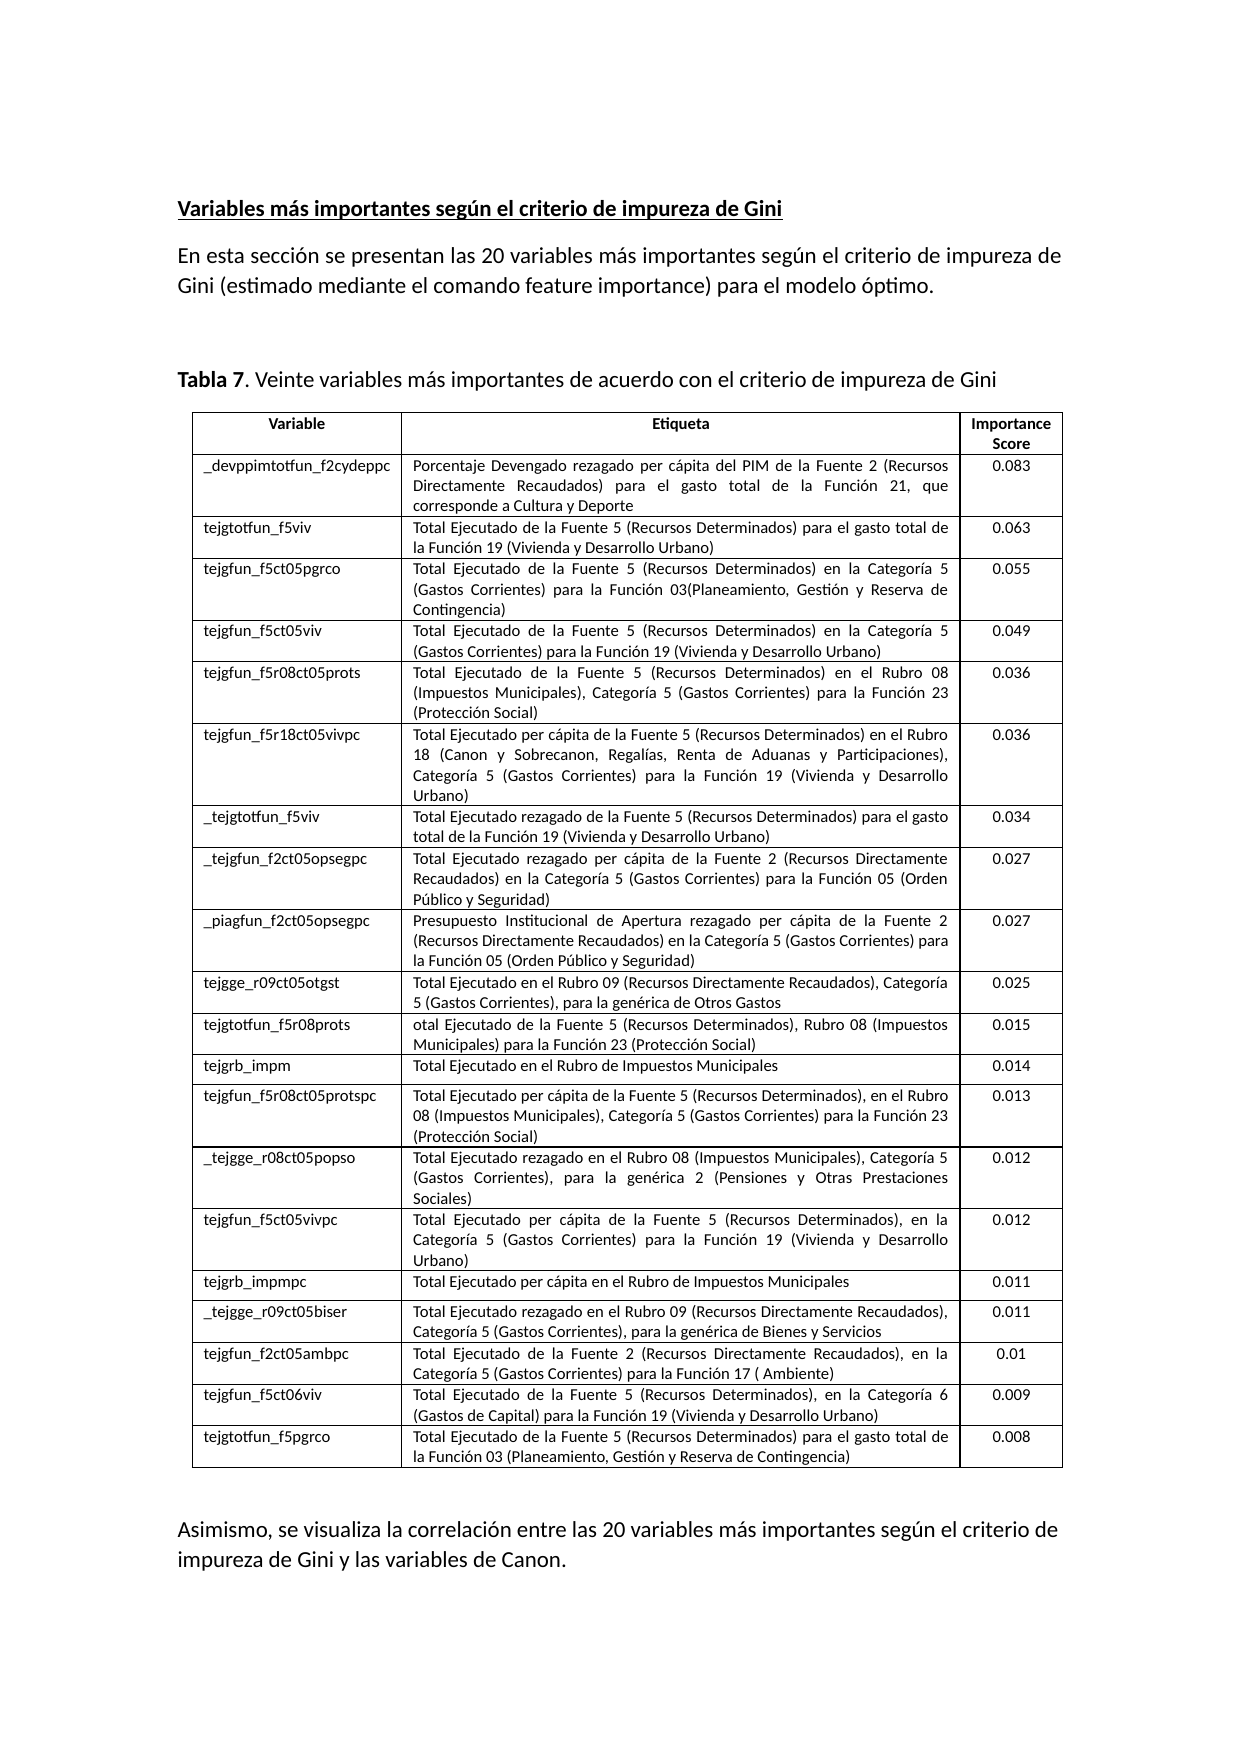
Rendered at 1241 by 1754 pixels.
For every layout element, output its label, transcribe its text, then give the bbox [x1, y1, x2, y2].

table_cell tejgfun_f5ct06viv [193, 1385, 401, 1425]
table_cell 0.025 [961, 972, 1062, 1013]
table_cell tejgtotfun_f5viv [193, 517, 401, 557]
table_cell _tejgfun_f2ct05opsegpc [193, 848, 401, 909]
table_cell tejgfun_f5ct05viv [193, 621, 401, 661]
table_cell Total Ejecutado de la Fuente 5 (Recursos Determinados) en el Rubro 08 (Impuestos Municipales), Categoría 5 (Gastos Corrientes) para la Función 23 (Protección Social) [402, 662, 959, 723]
table_cell 0.083 [961, 455, 1062, 516]
table_cell 0.011 [961, 1301, 1062, 1342]
text Tabla 7. Veinte variables más importantes de acuerdo con el criterio de impureza de Gini [177, 365, 1063, 393]
table_cell Total Ejecutado rezagado per cápita de la Fuente 2 (Recursos Directamente Recaudados) en la Categoría 5 (Gastos Corrientes) para la Función 05 (Orden Público y Seguridad) [402, 848, 959, 909]
table_cell 0.049 [961, 621, 1062, 661]
table_cell 0.027 [961, 910, 1062, 971]
table_cell tejgfun_f5r08ct05prots [193, 662, 401, 723]
text Asimismo, se visualiza la correlación entre las 20 variables más importantes según el criterio de impureza de Gini y las variables de Canon. [177, 1515, 1063, 1573]
table_cell 0.063 [961, 517, 1062, 557]
table_cell tejgge_r09ct05otgst [193, 972, 401, 1013]
table_cell 0.013 [961, 1085, 1062, 1146]
table_cell 0.012 [961, 1148, 1062, 1208]
table_cell tejgrb_impmpc [193, 1271, 401, 1300]
table_cell 0.036 [961, 724, 1062, 805]
table_cell Total Ejecutado rezagado de la Fuente 5 (Recursos Determinados) para el gasto total de la Función 19 (Vivienda y Desarrollo Urbano) [402, 806, 959, 847]
table_cell tejgtotfun_f5pgrco [193, 1426, 401, 1467]
table_cell Total Ejecutado de la Fuente 5 (Recursos Determinados) para el gasto total de la Función 19 (Vivienda y Desarrollo Urbano) [402, 517, 959, 557]
table_cell Total Ejecutado de la Fuente 5 (Recursos Determinados) en la Categoría 5 (Gastos Corrientes) para la Función 19 (Vivienda y Desarrollo Urbano) [402, 621, 959, 661]
table_cell 0.01 [961, 1343, 1062, 1384]
table_cell Presupuesto Institucional de Apertura rezagado per cápita de la Fuente 2 (Recursos Directamente Recaudados) en la Categoría 5 (Gastos Corrientes) para la Función 05 (Orden Público y Seguridad) [402, 910, 959, 971]
table_cell Total Ejecutado rezagado en el Rubro 09 (Recursos Directamente Recaudados), Categoría 5 (Gastos Corrientes), para la genérica de Bienes y Servicios [402, 1301, 959, 1342]
table_cell Total Ejecutado rezagado en el Rubro 08 (Impuestos Municipales), Categoría 5 (Gastos Corrientes), para la genérica 2 (Pensiones y Otras Prestaciones Sociales) [402, 1148, 959, 1208]
table_cell tejgfun_f2ct05ambpc [193, 1343, 401, 1384]
table_cell 0.008 [961, 1426, 1062, 1467]
table_cell Total Ejecutado de la Fuente 2 (Recursos Directamente Recaudados), en la Categoría 5 (Gastos Corrientes) para la Función 17 ( Ambiente) [402, 1343, 959, 1384]
table_cell Total Ejecutado per cápita de la Fuente 5 (Recursos Determinados), en el Rubro 08 (Impuestos Municipales), Categoría 5 (Gastos Corrientes) para la Función 23 (Protección Social) [402, 1085, 959, 1146]
table_cell 0.012 [961, 1209, 1062, 1270]
table_cell 0.014 [961, 1055, 1062, 1084]
table_cell 0.027 [961, 848, 1062, 909]
table_cell Total Ejecutado per cápita de la Fuente 5 (Recursos Determinados), en la Categoría 5 (Gastos Corrientes) para la Función 19 (Vivienda y Desarrollo Urbano) [402, 1209, 959, 1270]
table_cell Total Ejecutado de la Fuente 5 (Recursos Determinados) en la Categoría 5 (Gastos Corrientes) para la Función 03(Planeamiento, Gestión y Reserva de Contingencia) [402, 559, 959, 619]
table_header Importance Score [961, 413, 1062, 454]
text Variables más importantes según el criterio de impureza de Gini [177, 194, 1063, 222]
table_cell Total Ejecutado de la Fuente 5 (Recursos Determinados), en la Categoría 6 (Gastos de Capital) para la Función 19 (Vivienda y Desarrollo Urbano) [402, 1385, 959, 1425]
table_cell _tejgge_r08ct05popso [193, 1148, 401, 1208]
table_cell tejgfun_f5ct05pgrco [193, 559, 401, 619]
table_cell tejgfun_f5ct05vivpc [193, 1209, 401, 1270]
table_header Variable [193, 413, 401, 454]
table_cell 0.036 [961, 662, 1062, 723]
table_cell _tejgtotfun_f5viv [193, 806, 401, 847]
table_cell Total Ejecutado per cápita en el Rubro de Impuestos Municipales [402, 1271, 959, 1300]
table_cell _devppimtotfun_f2cydeppc [193, 455, 401, 516]
table_cell Total Ejecutado de la Fuente 5 (Recursos Determinados) para el gasto total de la Función 03 (Planeamiento, Gestión y Reserva de Contingencia) [402, 1426, 959, 1467]
table_cell _piagfun_f2ct05opsegpc [193, 910, 401, 971]
table_cell tejgfun_f5r18ct05vivpc [193, 724, 401, 805]
table_cell tejgtotfun_f5r08prots [193, 1014, 401, 1054]
table_cell Total Ejecutado per cápita de la Fuente 5 (Recursos Determinados) en el Rubro 18 (Canon y Sobrecanon, Regalías, Renta de Aduanas y Participaciones), Categoría 5 (Gastos Corrientes) para la Función 19 (Vivienda y Desarrollo Urbano) [402, 724, 959, 805]
table_cell 0.011 [961, 1271, 1062, 1300]
table_cell 0.055 [961, 559, 1062, 619]
text En esta sección se presentan las 20 variables más importantes según el criterio de impureza de Gini (estimado mediante el comando feature importance) para el modelo óptimo. [177, 241, 1063, 299]
table_cell tejgfun_f5r08ct05protspc [193, 1085, 401, 1146]
table_cell 0.015 [961, 1014, 1062, 1054]
table_cell tejgrb_impm [193, 1055, 401, 1084]
table_cell Total Ejecutado en el Rubro de Impuestos Municipales [402, 1055, 959, 1084]
table_cell 0.009 [961, 1385, 1062, 1425]
table_cell _tejgge_r09ct05biser [193, 1301, 401, 1342]
table_header Etiqueta [402, 413, 959, 454]
table_cell Porcentaje Devengado rezagado per cápita del PIM de la Fuente 2 (Recursos Directamente Recaudados) para el gasto total de la Función 21, que corresponde a Cultura y Deporte [402, 455, 959, 516]
table_cell otal Ejecutado de la Fuente 5 (Recursos Determinados), Rubro 08 (Impuestos Municipales) para la Función 23 (Protección Social) [402, 1014, 959, 1054]
table_cell Total Ejecutado en el Rubro 09 (Recursos Directamente Recaudados), Categoría 5 (Gastos Corrientes), para la genérica de Otros Gastos [402, 972, 959, 1013]
table_cell 0.034 [961, 806, 1062, 847]
